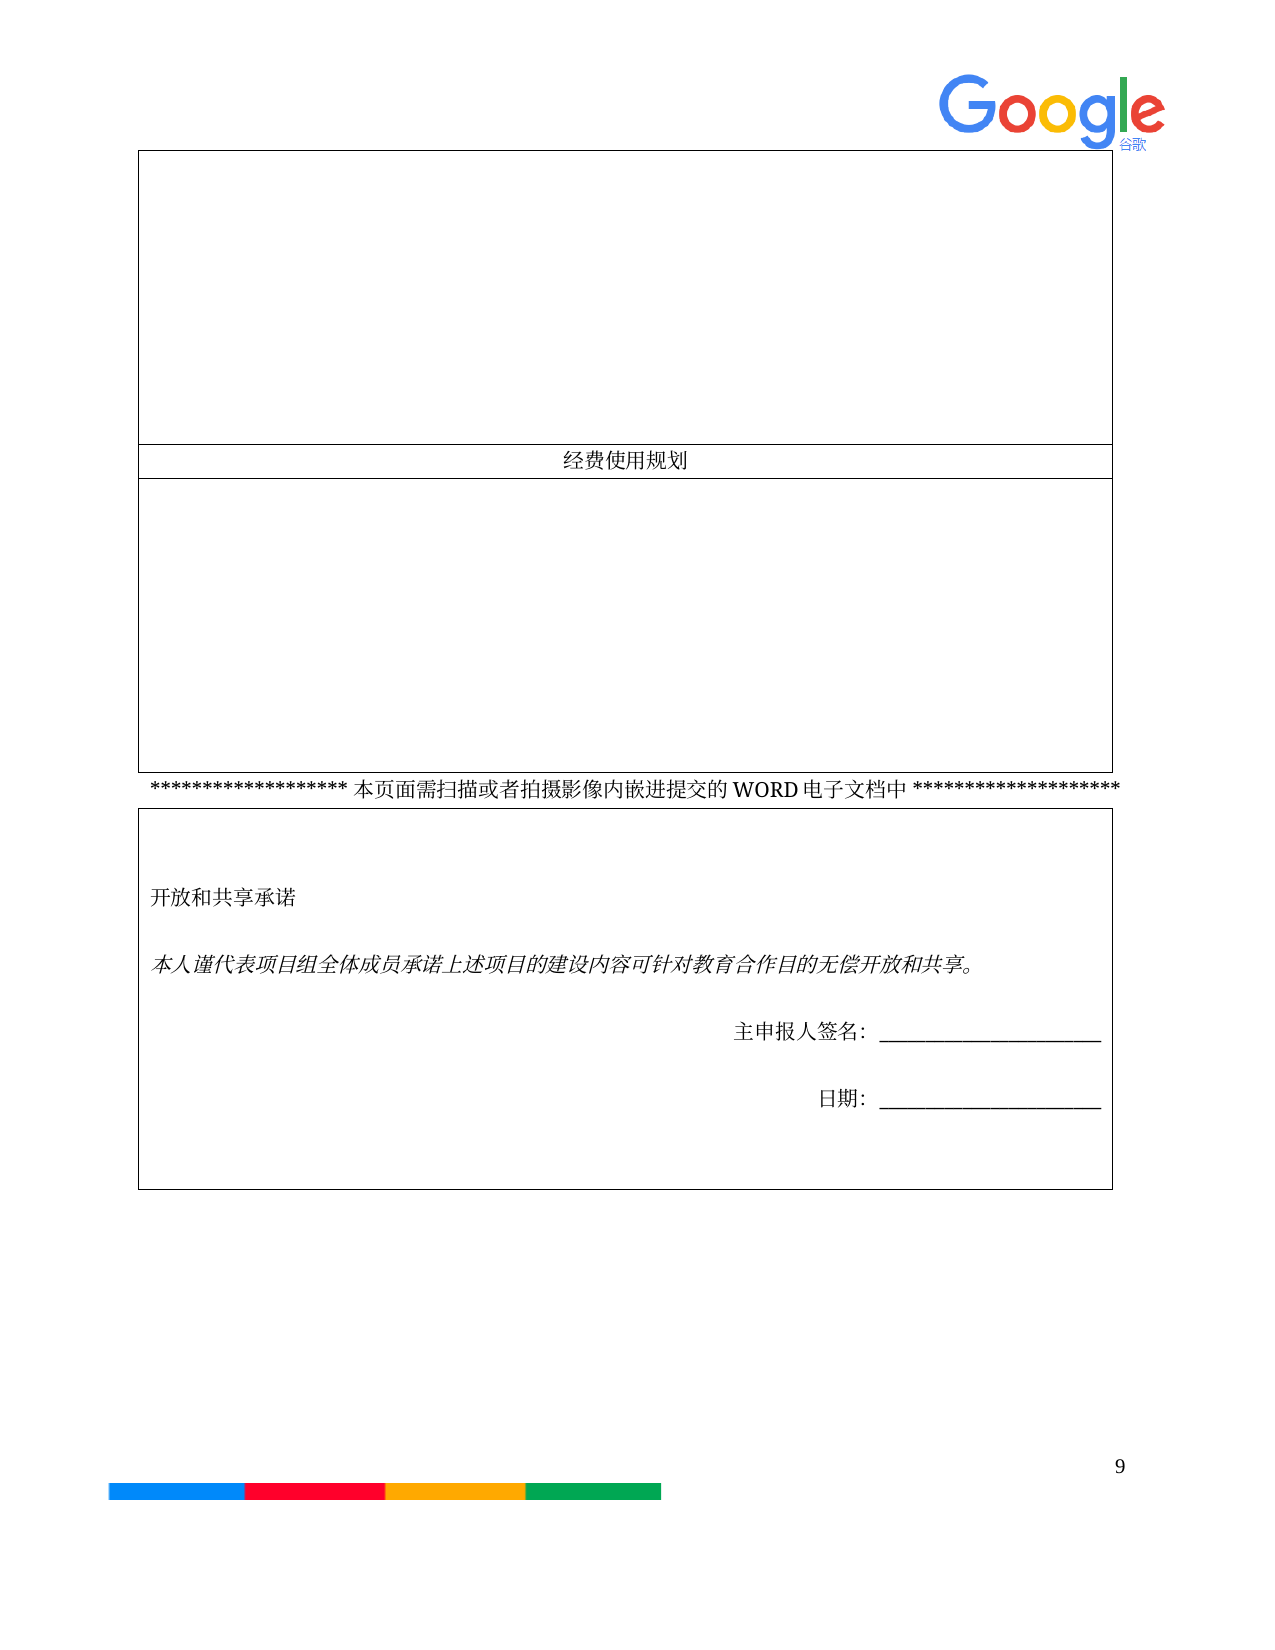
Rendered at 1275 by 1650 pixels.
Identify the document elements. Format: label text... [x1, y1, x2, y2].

table_cell 经费使用规划 [139, 445, 1112, 478]
text ******************* 本页面需扫描或者拍摄影像内嵌进提交的WORD电子文档中 ******************** [150, 773, 1125, 803]
table_cell [139, 151, 1112, 444]
picture [105, 1483, 662, 1500]
table_cell [139, 479, 1112, 772]
picture [938, 73, 1167, 154]
table_header 开放和共享承诺 本人谨代表项目组全体成员承诺上述项目的建设内容可针对教育合作目的无偿开放和共享。 主申报人签名：________________________ 日期：________________________ [139, 809, 1112, 1189]
